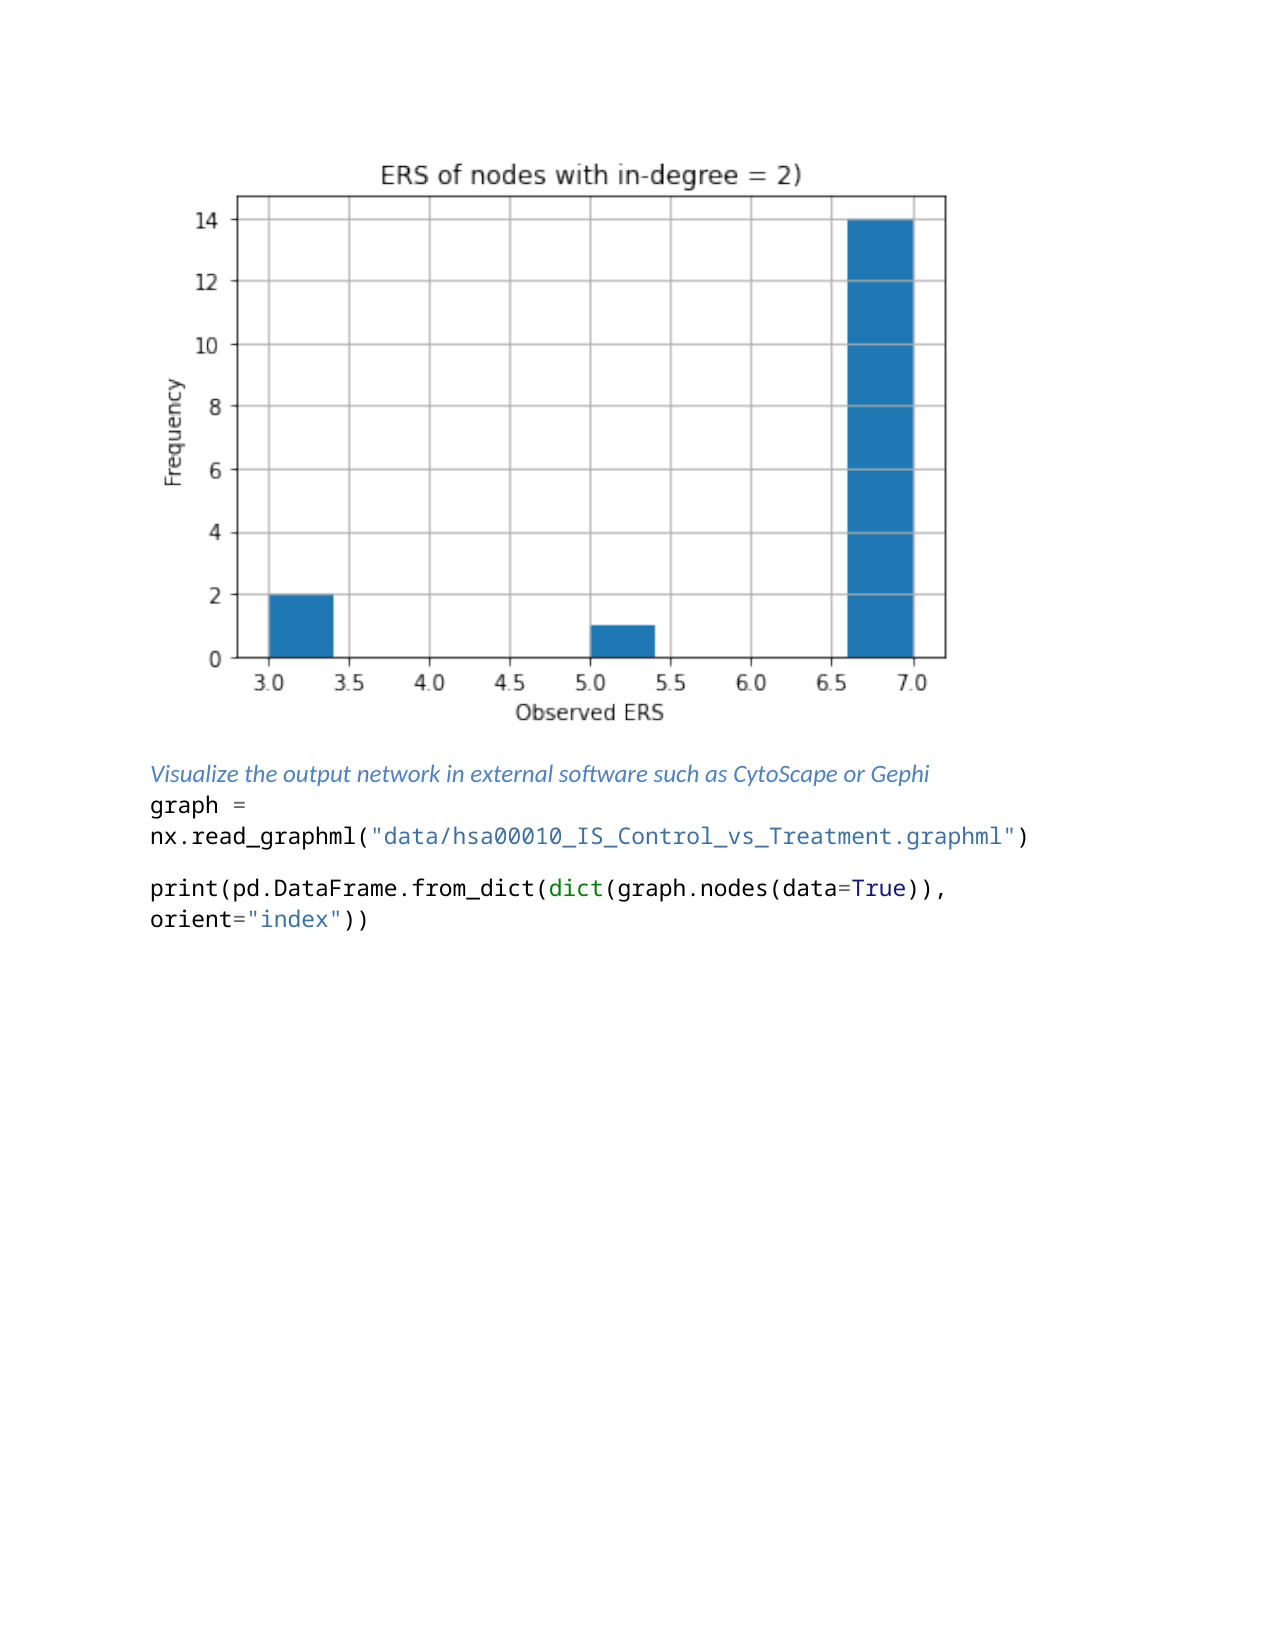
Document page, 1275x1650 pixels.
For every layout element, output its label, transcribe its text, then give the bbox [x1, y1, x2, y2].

picture [150, 150, 958, 738]
text graph = nx.read_graphml("data/hsa00010_IS_Control_vs_Treatment.graphml") [150, 789, 1125, 851]
subtitle Visualize the output network in external software such as CytoScape or Gephi [150, 758, 1125, 789]
text print(pd.DataFrame.from_dict(dict(graph.nodes(data=True)), orient="index")) [150, 872, 1125, 934]
